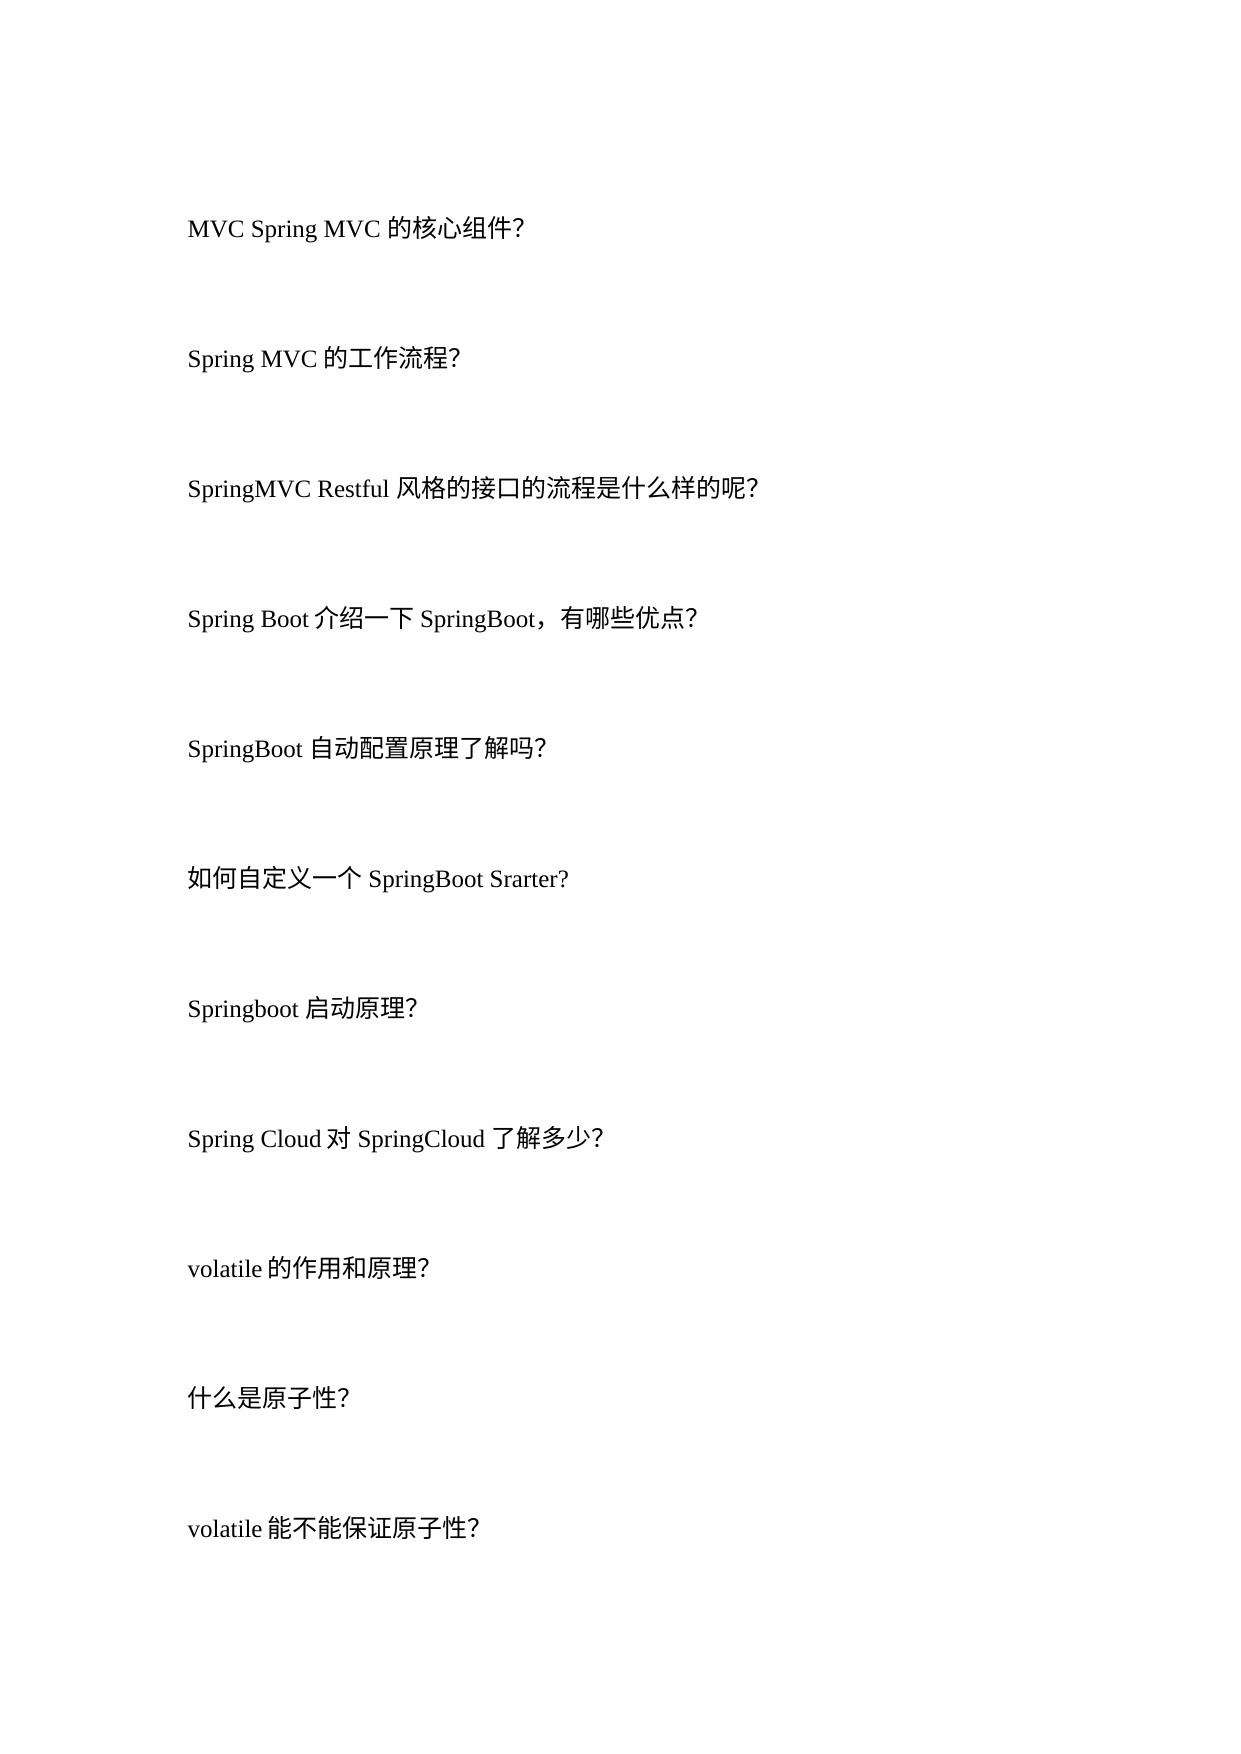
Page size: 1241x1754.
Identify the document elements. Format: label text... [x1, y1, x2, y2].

text SpringMVC Restful 风格的接口的流程是什么样的呢？ [187, 454, 1053, 519]
text 如何自定义一个 SpringBoot Srarter? [187, 844, 1053, 909]
text 什么是原子性？ [187, 1364, 1053, 1429]
text Springboot 启动原理？ [187, 974, 1053, 1039]
text volatile的作用和原理？ [187, 1234, 1053, 1299]
text Spring Boot介绍一下 SpringBoot，有哪些优点？ [187, 584, 1053, 649]
text Spring MVC 的工作流程？ [187, 324, 1053, 389]
text volatile能不能保证原子性？ [187, 1494, 1053, 1559]
text Spring Cloud对 SpringCloud 了解多少？ [187, 1104, 1053, 1169]
text SpringBoot 自动配置原理了解吗？ [187, 714, 1053, 779]
text MVC Spring MVC 的核心组件？ [187, 194, 1053, 259]
